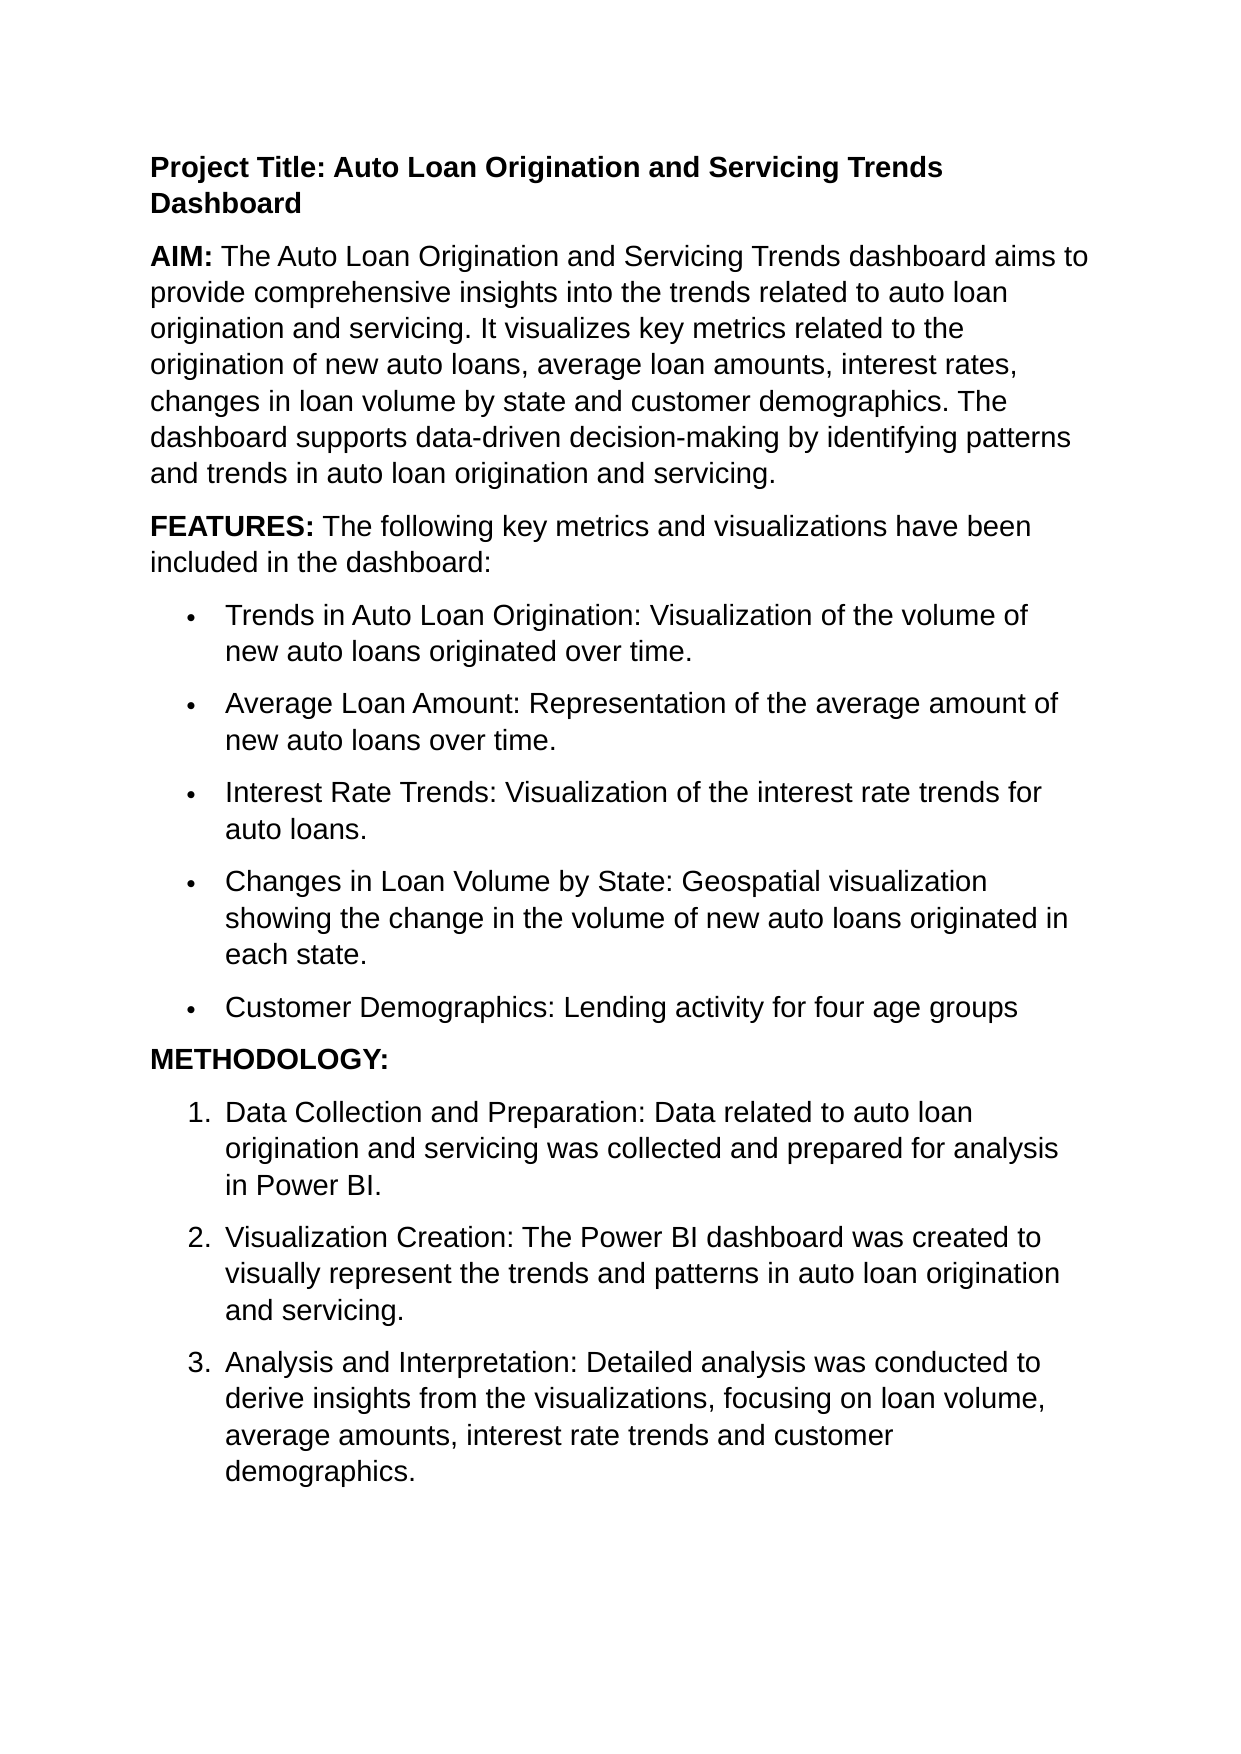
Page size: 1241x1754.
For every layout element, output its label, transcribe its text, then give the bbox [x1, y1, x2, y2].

list Interest Rate Trends: Visualization of the interest rate trends for auto loans. [187, 776, 1090, 845]
list Analysis and Interpretation: Detailed analysis was conducted to derive insights from the visualizations, focusing on loan volume, average amounts, interest rate trends and customer demographics. [187, 1345, 1090, 1487]
list Changes in Loan Volume by State: Geospatial visualization showing the change in the volume of new auto loans originated in each state. [187, 864, 1090, 970]
list Data Collection and Preparation: Data related to auto loan origination and servicing was collected and prepared for analysis in Power BI. [187, 1095, 1090, 1201]
list Average Loan Amount: Representation of the average amount of new auto loans over time. [187, 687, 1090, 756]
text AIM: The Auto Loan Origination and Servicing Trends dashboard aims to provide comprehensive insights into the trends related to auto loan origination and servicing. It visualizes key metrics related to the origination of new auto loans, average loan amounts, interest rates, changes in loan volume by state and customer demographics. The dashboard supports data-driven decision-making by identifying patterns and trends in auto loan origination and servicing. [150, 239, 1090, 489]
list Customer Demographics: Lending activity for four age groups [187, 989, 1090, 1023]
text Project Title: Auto Loan Origination and Servicing Trends Dashboard [150, 150, 1090, 220]
text METHODOLOGY: [150, 1042, 1090, 1076]
list Visualization Creation: The Power BI dashboard was created to visually represent the trends and patterns in auto loan origination and servicing. [187, 1220, 1090, 1326]
list Trends in Auto Loan Origination: Visualization of the volume of new auto loans originated over time. [187, 598, 1090, 667]
text FEATURES: The following key metrics and visualizations have been included in the dashboard: [150, 509, 1090, 578]
